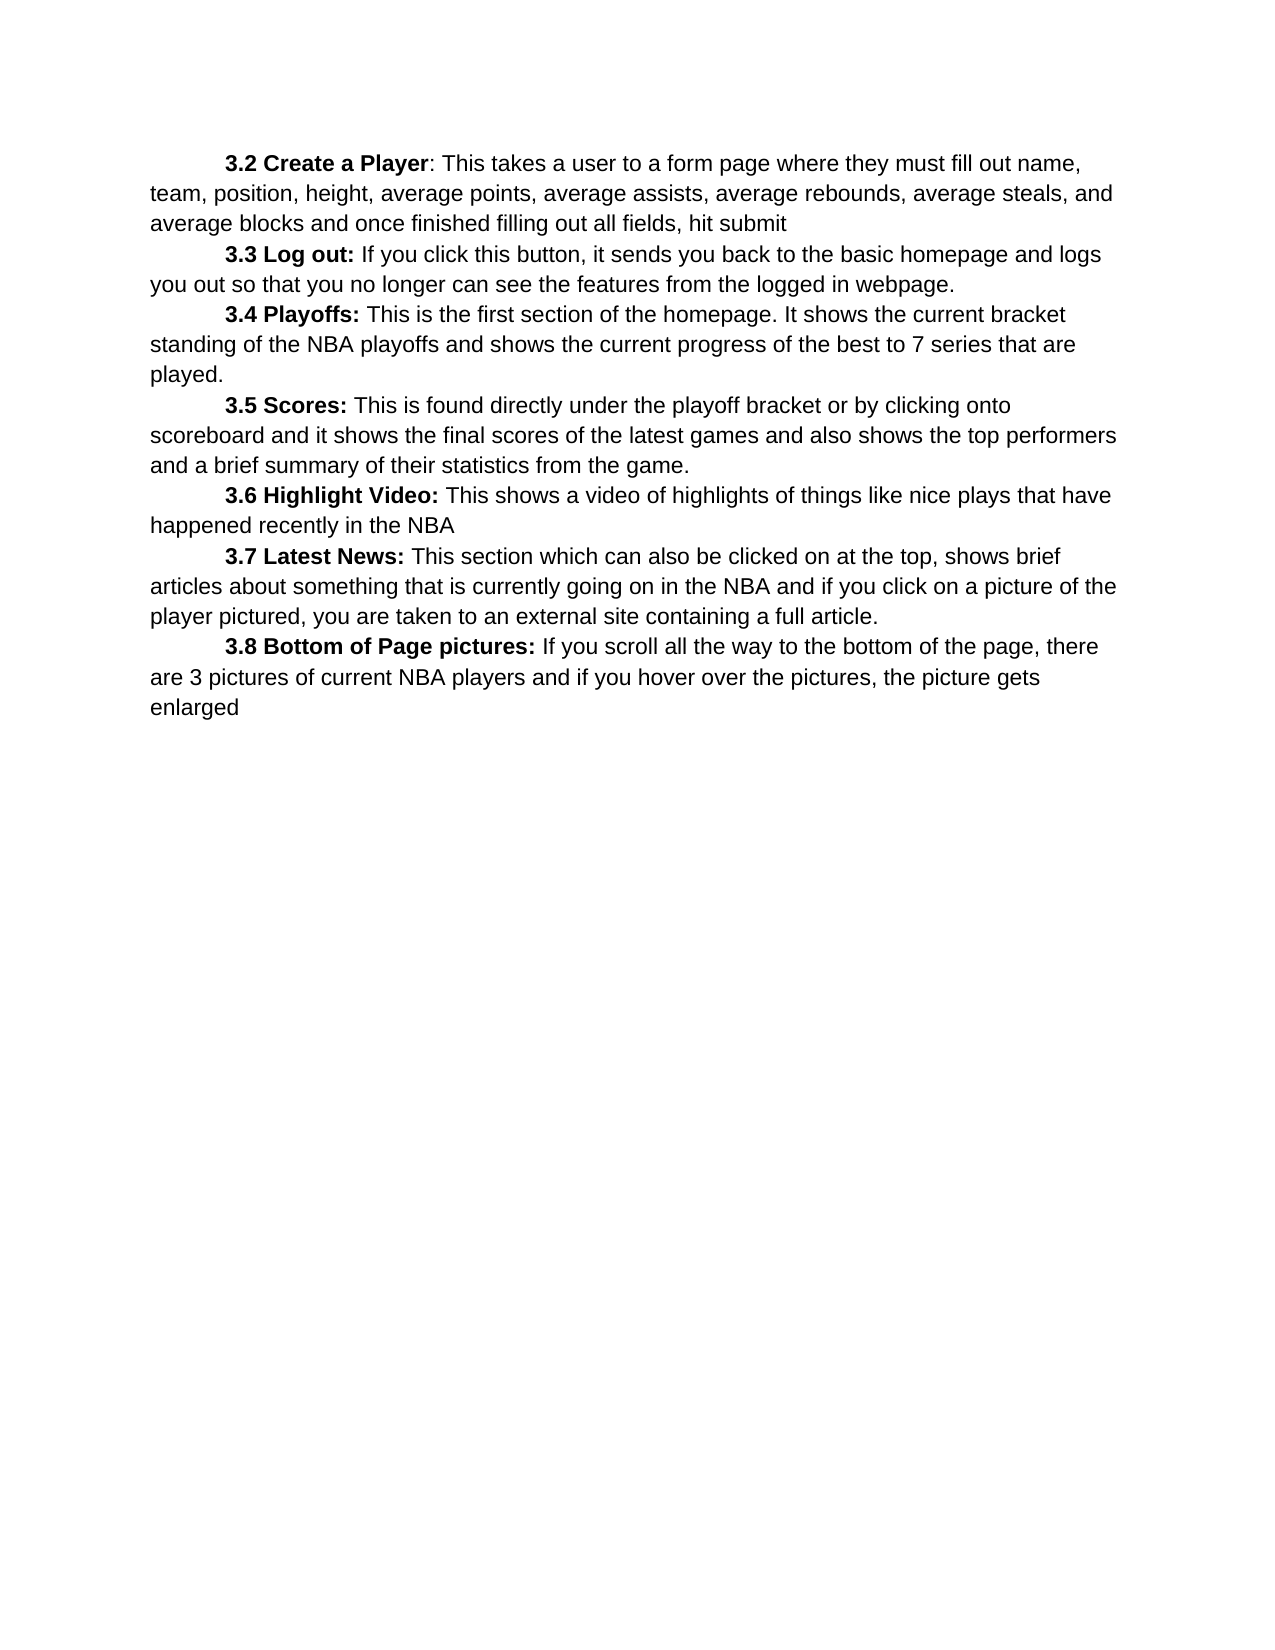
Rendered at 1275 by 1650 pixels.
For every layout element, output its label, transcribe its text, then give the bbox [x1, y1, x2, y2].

text 3.6 Highlight Video: This shows a video of highlights of things like nice plays that have happened recently in the NBA [150, 482, 1125, 539]
text 3.5 Scores: This is found directly under the playoff bracket or by clicking onto scoreboard and it shows the final scores of the latest games and also shows the top performers and a brief summary of their statistics from the game. [150, 392, 1125, 478]
text 3.7 Latest News: This section which can also be clicked on at the top, shows brief articles about something that is currently going on in the NBA and if you click on a picture of the player pictured, you are taken to an external site containing a full article. [150, 543, 1125, 629]
text 3.4 Playoffs: This is the first section of the homepage. It shows the current bracket standing of the NBA playoffs and shows the current progress of the best to 7 series that are played. [150, 301, 1125, 388]
text 3.8 Bottom of Page pictures: If you scroll all the way to the bottom of the page, there are 3 pictures of current NBA players and if you hover over the pictures, the picture gets enlarged [150, 633, 1125, 720]
text 3.2 Create a Player: This takes a user to a form page where they must fill out name, team, position, height, average points, average assists, average rebounds, average steals, and average blocks and once finished filling out all fields, hit submit [150, 150, 1125, 237]
text 3.3 Log out: If you click this button, it sends you back to the basic homepage and logs you out so that you no longer can see the features from the logged in webpage. [150, 241, 1125, 297]
